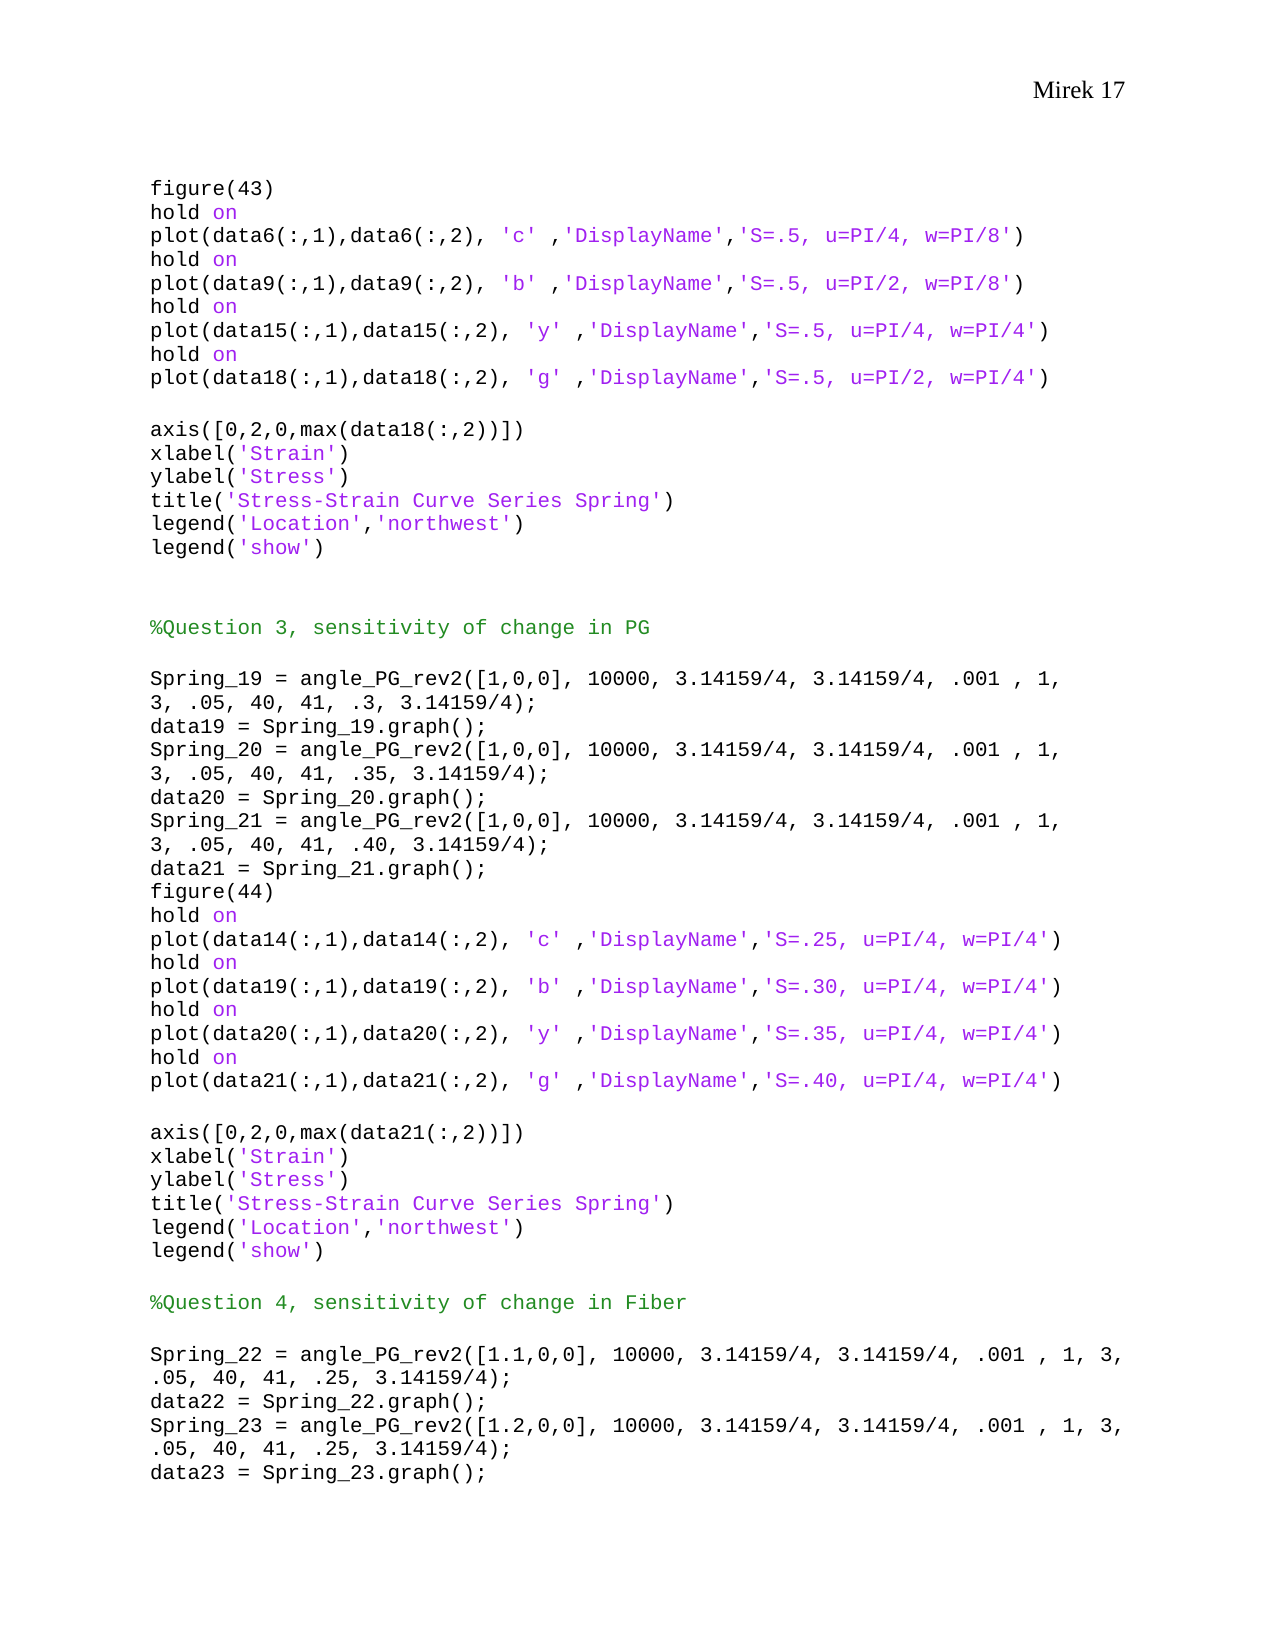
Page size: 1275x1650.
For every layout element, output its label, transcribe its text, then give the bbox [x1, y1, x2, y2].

text hold on [150, 905, 1125, 928]
text data22 = Spring_22.graph(); [150, 1391, 1125, 1414]
text title('Stress-Strain Curve Series Spring') [150, 490, 1125, 513]
text Spring_22 = angle_PG_rev2([1.1,0,0], 10000, 3.14159/4, 3.14159/4, .001 , 1, 3, .05, 40, 41, .25, 3.14159/4); [150, 1344, 1125, 1391]
text legend('show') [150, 1240, 1125, 1264]
text hold on [150, 296, 1125, 320]
text data19 = Spring_19.graph(); [150, 716, 1125, 739]
text plot(data20(:,1),data20(:,2), 'y' ,'DisplayName','S=.35, u=PI/4, w=PI/4') [150, 1023, 1125, 1047]
text plot(data19(:,1),data19(:,2), 'b' ,'DisplayName','S=.30, u=PI/4, w=PI/4') [150, 976, 1125, 999]
text plot(data14(:,1),data14(:,2), 'c' ,'DisplayName','S=.25, u=PI/4, w=PI/4') [150, 928, 1125, 952]
text ylabel('Stress') [150, 1169, 1125, 1193]
text Spring_23 = angle_PG_rev2([1.2,0,0], 10000, 3.14159/4, 3.14159/4, .001 , 1, 3, .05, 40, 41, .25, 3.14159/4); [150, 1414, 1125, 1462]
text plot(data21(:,1),data21(:,2), 'g' ,'DisplayName','S=.40, u=PI/4, w=PI/4') [150, 1070, 1125, 1094]
text figure(44) [150, 881, 1125, 905]
text xlabel('Strain') [150, 1146, 1125, 1169]
text xlabel('Strain') [150, 442, 1125, 466]
text hold on [150, 249, 1125, 273]
text legend('Location','northwest') [150, 513, 1125, 537]
text plot(data18(:,1),data18(:,2), 'g' ,'DisplayName','S=.5, u=PI/2, w=PI/4') [150, 367, 1125, 391]
text plot(data6(:,1),data6(:,2), 'c' ,'DisplayName','S=.5, u=PI/4, w=PI/8') [150, 225, 1125, 249]
text data20 = Spring_20.graph(); [150, 787, 1125, 810]
text %Question 4, sensitivity of change in Fiber [150, 1292, 1125, 1316]
text axis([0,2,0,max(data21(:,2))]) [150, 1122, 1125, 1146]
text Spring_21 = angle_PG_rev2([1,0,0], 10000, 3.14159/4, 3.14159/4, .001 , 1, 3, .05, 40, 41, .40, 3.14159/4); [150, 810, 1125, 858]
text figure(43) [150, 178, 1125, 202]
text hold on [150, 1047, 1125, 1070]
text %Question 3, sensitivity of change in PG [150, 617, 1125, 640]
text axis([0,2,0,max(data18(:,2))]) [150, 419, 1125, 442]
text ylabel('Stress') [150, 466, 1125, 490]
text plot(data9(:,1),data9(:,2), 'b' ,'DisplayName','S=.5, u=PI/2, w=PI/8') [150, 273, 1125, 296]
text Spring_19 = angle_PG_rev2([1,0,0], 10000, 3.14159/4, 3.14159/4, .001 , 1, 3, .05, 40, 41, .3, 3.14159/4); [150, 668, 1125, 716]
text hold on [150, 999, 1125, 1023]
text hold on [150, 343, 1125, 367]
text plot(data15(:,1),data15(:,2), 'y' ,'DisplayName','S=.5, u=PI/4, w=PI/4') [150, 320, 1125, 343]
text data21 = Spring_21.graph(); [150, 858, 1125, 881]
text legend('Location','northwest') [150, 1217, 1125, 1240]
text legend('show') [150, 537, 1125, 561]
text hold on [150, 952, 1125, 976]
text Spring_20 = angle_PG_rev2([1,0,0], 10000, 3.14159/4, 3.14159/4, .001 , 1, 3, .05, 40, 41, .35, 3.14159/4); [150, 739, 1125, 787]
text title('Stress-Strain Curve Series Spring') [150, 1193, 1125, 1217]
text hold on [150, 202, 1125, 225]
text data23 = Spring_23.graph(); [150, 1462, 1125, 1486]
